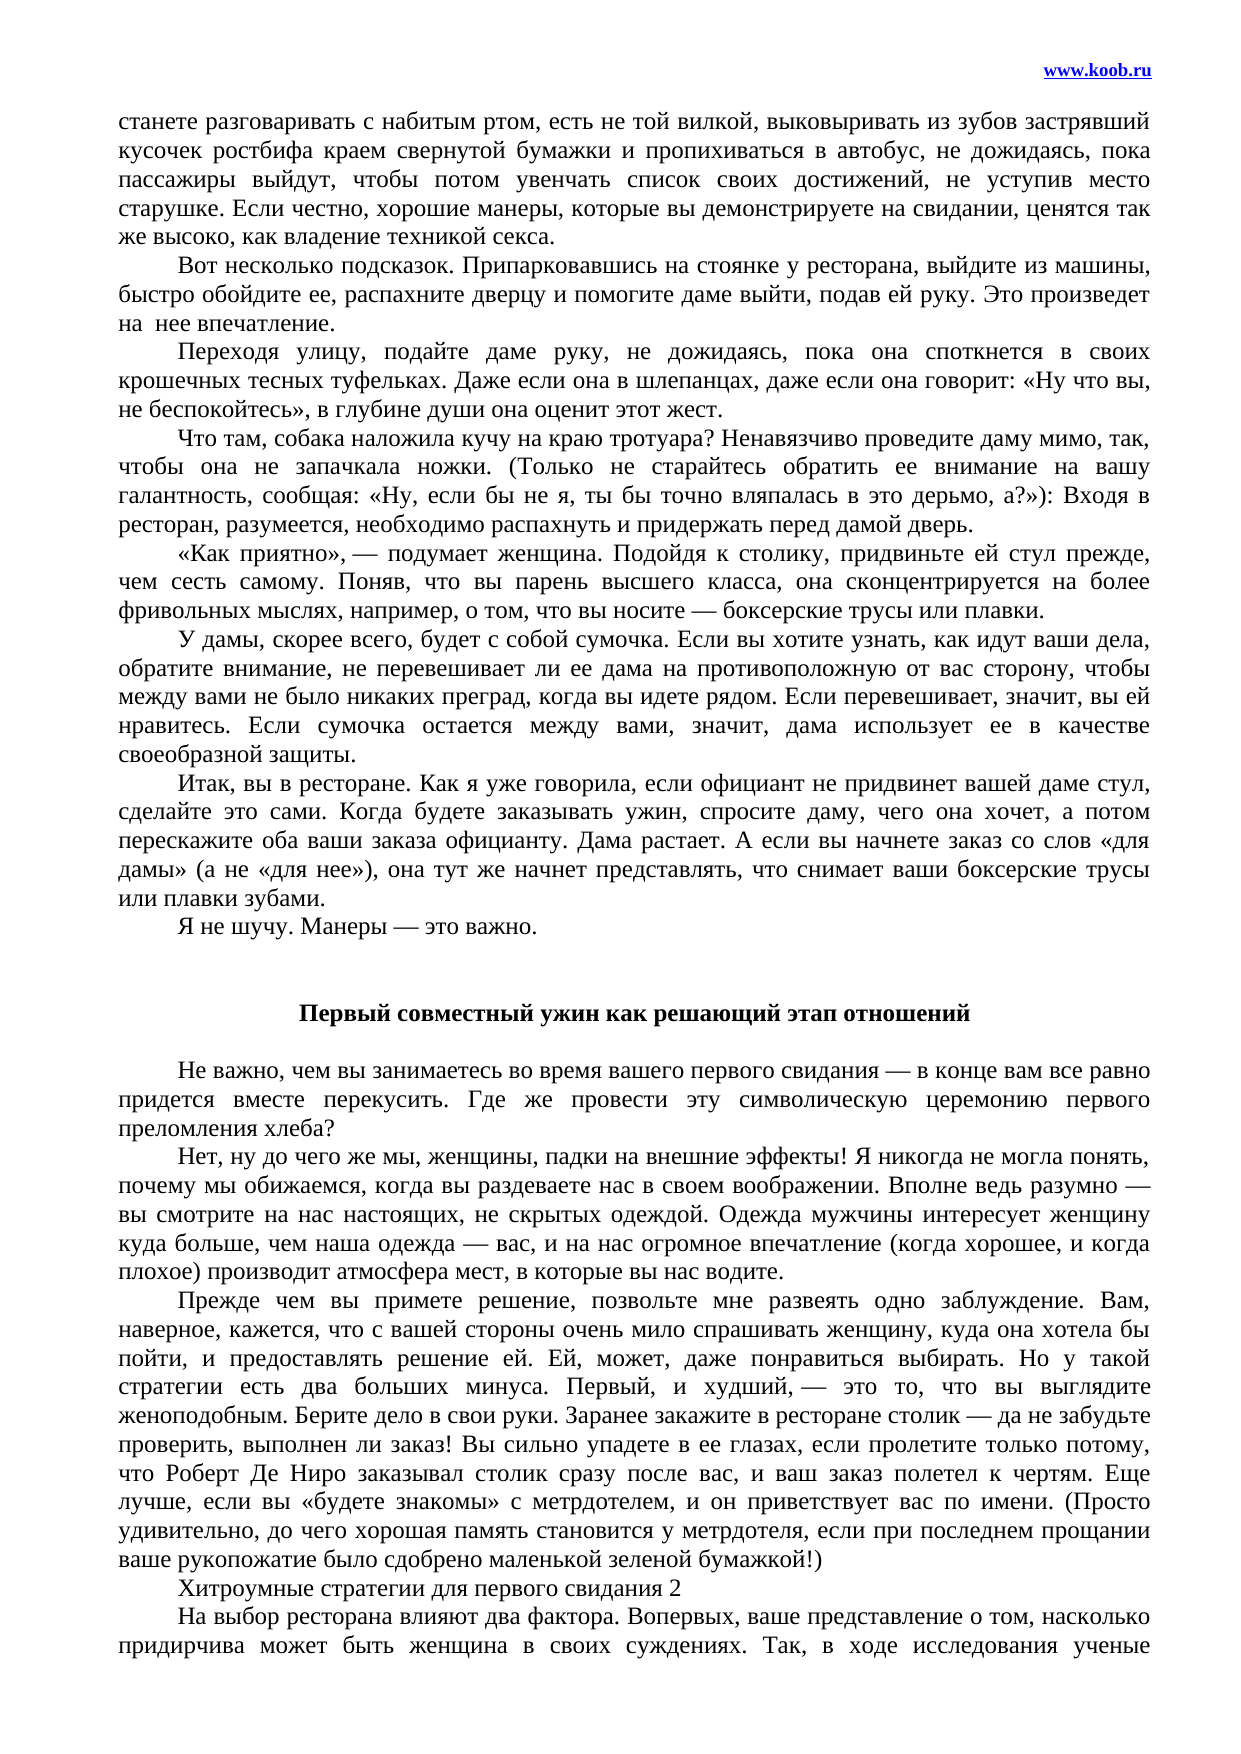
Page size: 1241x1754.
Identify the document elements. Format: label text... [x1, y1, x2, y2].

text Хитроумные стратегии для первого свидания 2 [118, 1573, 1152, 1601]
text Переходя улицу, подайте даме руку, не дожидаясь, пока она споткнется в своих крошечных тесных туфельках. Даже если она в шлепанцах, даже если она говорит: «Ну что вы, не беспокойтесь», в глубине души она оценит этот жест. [118, 336, 1152, 423]
text Вот несколько подсказок. Припарковавшись на стоянке у ресторана, выйдите из машины, быстро обойдите ее, распахните дверцу и помогите даме выйти, подав ей руку. Это произведет на нее впечатление. [118, 250, 1152, 336]
text Прежде чем вы примете решение, позвольте мне развеять одно заблуждение. Вам, наверное, кажется, что с вашей стороны очень мило спрашивать женщину, куда она хотела бы пойти, и предоставлять решение ей. Ей, может, даже понравиться выбирать. Но у такой стратегии есть два больших минуса. Первый, и худший, — это то, что вы выглядите женоподобным. Берите дело в свои руки. Заранее закажите в ресторане столик — да не забудьте проверить, выполнен ли заказ! Вы сильно упадете в ее глазах, если пролетите только потому, что Роберт Де Ниро заказывал столик сразу после вас, и ваш заказ полетел к чертям. Еще лучше, если вы «будете знакомы» с метрдотелем, и он приветствует вас по имени. (Просто удивительно, до чего хорошая память становится у метрдотеля, если при последнем прощании ваше рукопожатие было сдобрено маленькой зеленой бумажкой!) [118, 1285, 1152, 1573]
text У дамы, скорее всего, будет с собой сумочка. Если вы хотите узнать, как идут ваши дела, обратите внимание, не перевешивает ли ее дама на противоположную от вас сторону, чтобы между вами не было никаких преград, когда вы идете рядом. Если перевешивает, значит, вы ей нравитесь. Если сумочка остается между вами, значит, дама использует ее в качестве своеобразной защиты. [118, 624, 1152, 768]
text Я не шучу. Манеры — это важно. [118, 911, 1152, 940]
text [118, 106, 1152, 250]
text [118, 1601, 1152, 1659]
text Что там, собака наложила кучу на краю тротуара? Ненавязчиво проведите даму мимо, так, чтобы она не запачкала ножки. (Только не старайтесь обратить ее внимание на вашу галантность, сообщая: «Ну, если бы не я, ты бы точно вляпалась в это дерьмо, а?»): Входя в ресторан, разумеется, необходимо распахнуть и придержать перед дамой дверь. [118, 423, 1152, 538]
text Первый совместный ужин как решающий этап отношений [118, 998, 1152, 1026]
text «Как приятно», — подумает женщина. Подойдя к столику, придвиньте ей стул прежде, чем сесть самому. Поняв, что вы парень высшего класса, она сконцентрируется на более фривольных мыслях, например, о том, что вы носите — боксерские трусы или плавки. [118, 538, 1152, 624]
text Нет, ну до чего же мы, женщины, падки на внешние эффекты! Я никогда не могла понять, почему мы обижаемся, когда вы раздеваете нас в своем воображении. Вполне ведь разумно — вы смотрите на нас настоящих, не скрытых одеждой. Одежда мужчины интересует женщину куда больше, чем наша одежда — вас, и на нас огромное впечатление (когда хорошее, и когда плохое) производит атмосфера мест, в которые вы нас водите. [118, 1141, 1152, 1285]
text Итак, вы в ресторане. Как я уже говорила, если официант не придвинет вашей даме стул, сделайте это сами. Когда будете заказывать ужин, спросите даму, чего она хочет, а потом перескажите оба ваши заказа официанту. Дама растает. А если вы начнете заказ со слов «для дамы» (а не «для нее»), она тут же начнет представлять, что снимает ваши боксерские трусы или плавки зубами. [118, 768, 1152, 911]
text Не важно, чем вы занимаетесь во время вашего первого свидания — в конце вам все равно придется вместе перекусить. Где же провести эту символическую церемонию первого преломления хлеба? [118, 1055, 1152, 1141]
